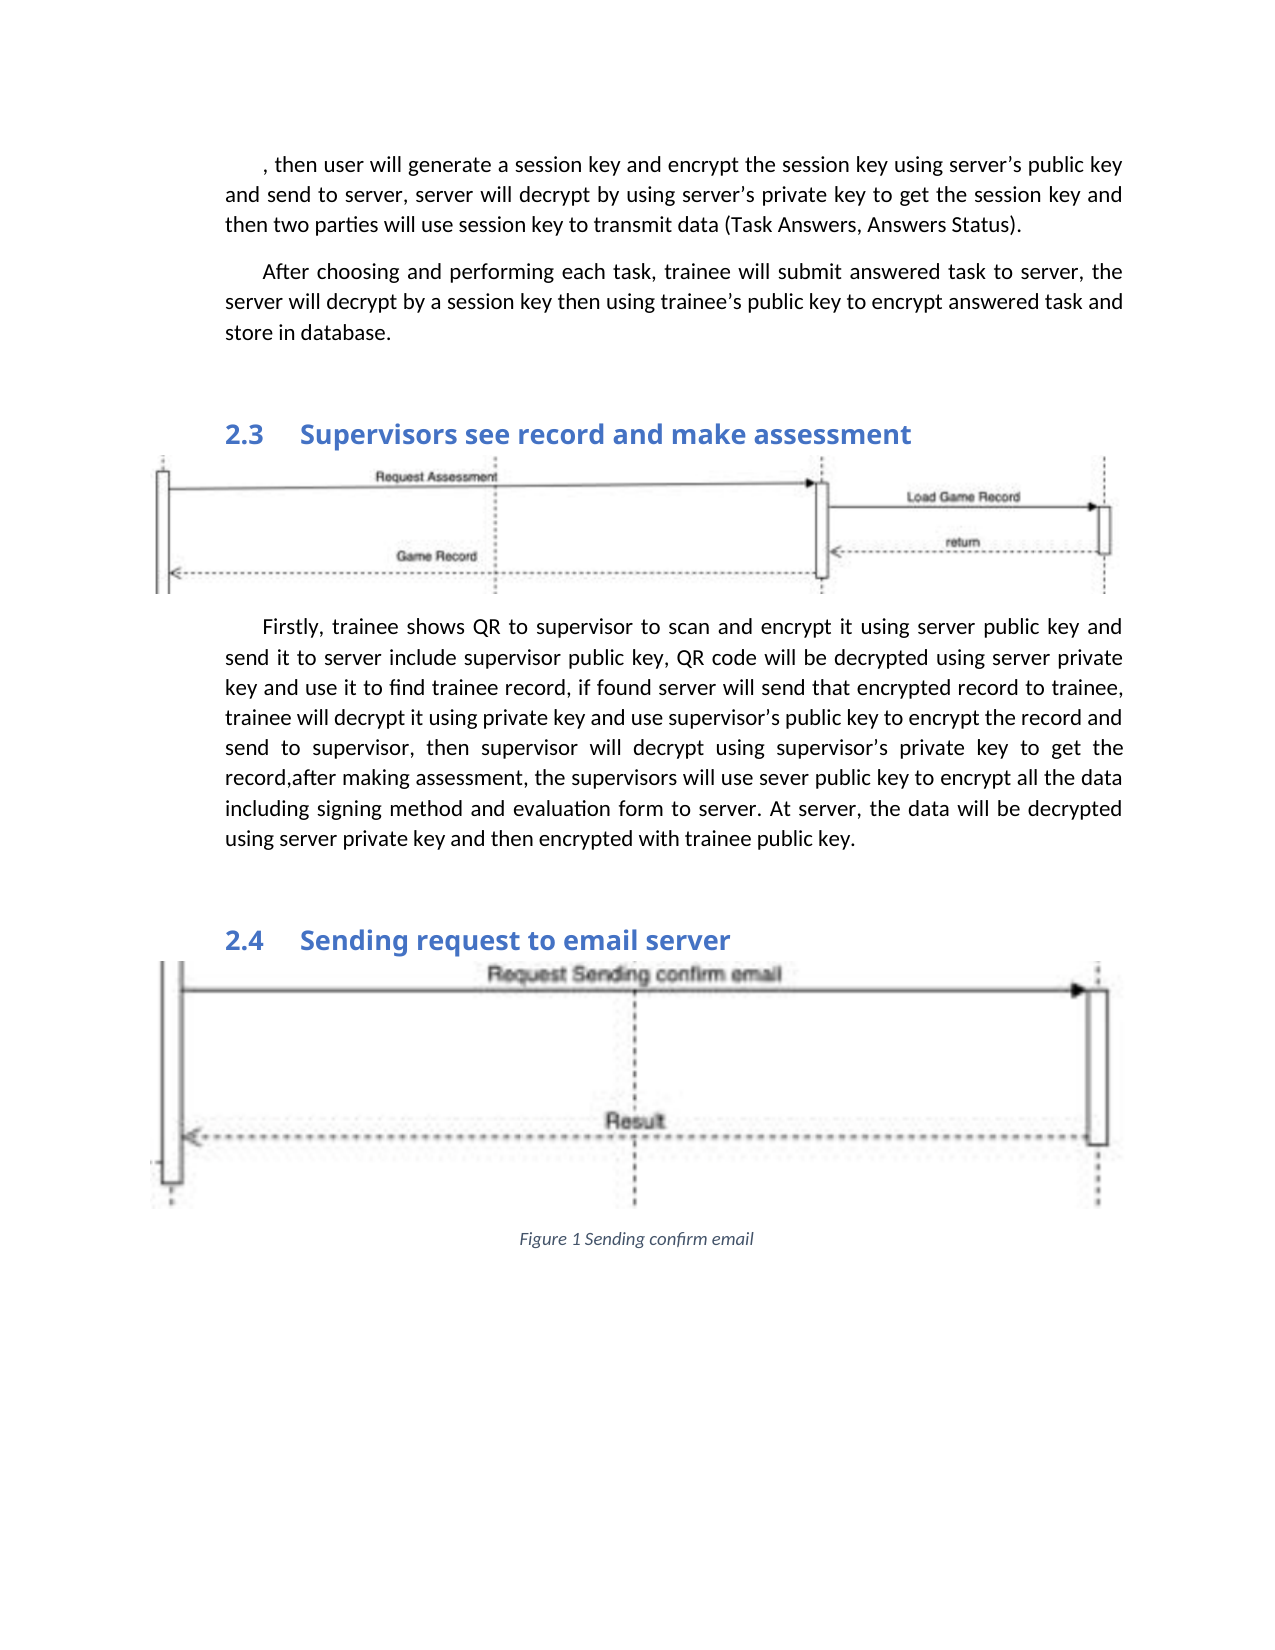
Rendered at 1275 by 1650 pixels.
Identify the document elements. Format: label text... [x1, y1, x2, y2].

subtitle Supervisors see record and make assessment [225, 416, 1125, 452]
text Figure 1 Sending confirm email [150, 1228, 1125, 1251]
subtitle Sending request to email server [225, 922, 1125, 959]
picture [150, 455, 1125, 594]
text After choosing and performing each task, trainee will submit answered task to server, the server will decrypt by a session key then using trainee’s public key to encrypt answered task and store in database. [225, 257, 1125, 346]
text , then user will generate a session key and encrypt the session key using server’s public key and send to server, server will decrypt by using server’s private key to get the session key and then two parties will use session key to transmit data (Task Answers, Answers Status). [225, 150, 1125, 238]
picture [150, 961, 1125, 1209]
text Firstly, trainee shows QR to supervisor to scan and encrypt it using server public key and send it to server include supervisor public key, QR code will be decrypted using server private key and use it to find trainee record, if found server will send that encrypted record to trainee, trainee will decrypt it using private key and use supervisor’s public key to encrypt the record and send to supervisor, then supervisor will decrypt using supervisor’s private key to get the record,after making assessment, the supervisors will use sever public key to encrypt all the data including signing method and evaluation form to server. At server, the data will be decrypted using server private key and then encrypted with trainee public key. [225, 612, 1125, 852]
